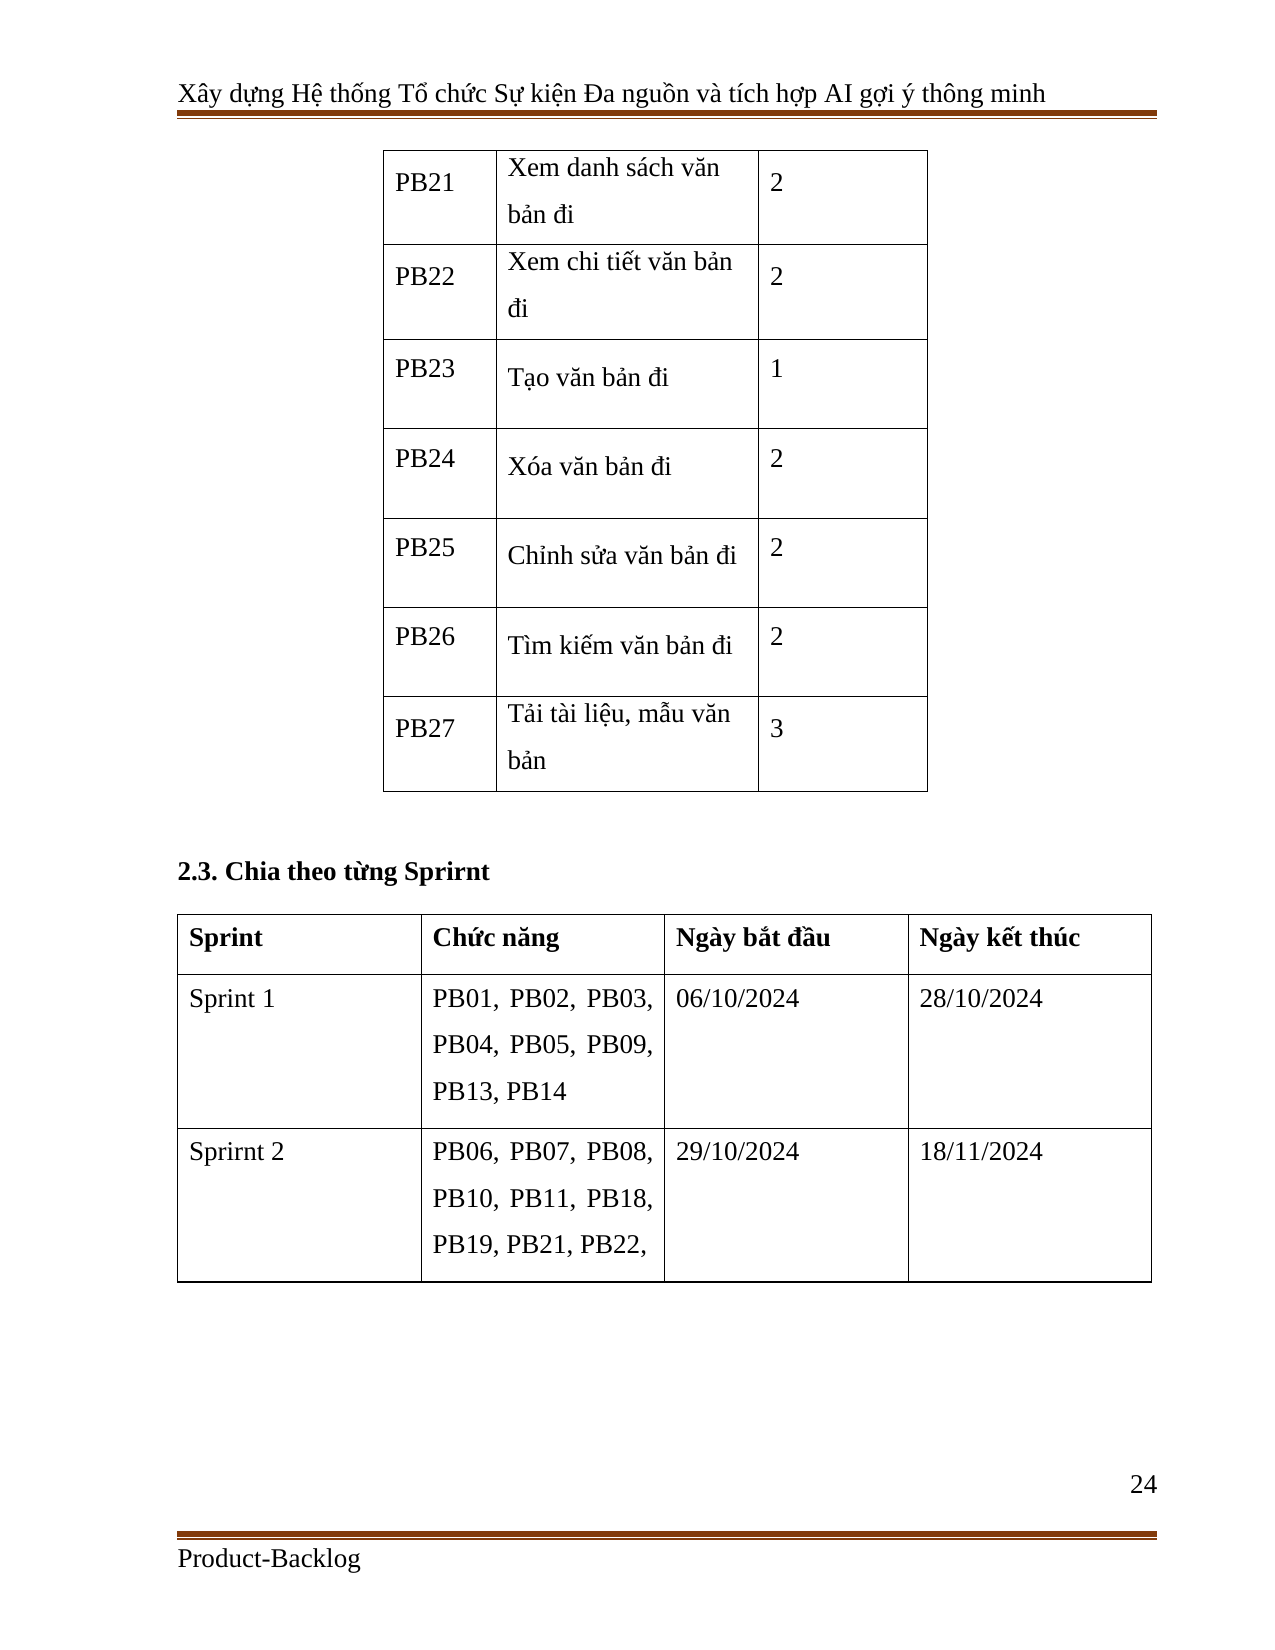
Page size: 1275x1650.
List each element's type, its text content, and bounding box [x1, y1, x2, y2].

table_cell 2 [759, 151, 927, 244]
table_cell 06/10/2024 [665, 975, 908, 1128]
table_cell PB21 [384, 151, 496, 244]
table_cell Tạo văn bản đi [497, 340, 758, 428]
table_cell 28/10/2024 [909, 975, 1151, 1128]
table_cell PB24 [384, 429, 496, 517]
table_cell PB22 [384, 245, 496, 339]
table_cell 29/10/2024 [665, 1129, 908, 1281]
table_cell PB27 [384, 697, 496, 791]
table_cell 2 [759, 608, 927, 696]
table_cell 3 [759, 697, 927, 791]
table_cell PB06, PB07, PB08, PB10, PB11, PB18, PB19, PB21, PB22, [422, 1129, 664, 1281]
table_cell Sprint 1 [178, 975, 421, 1128]
table_header Sprint [178, 915, 421, 974]
table_cell 18/11/2024 [909, 1129, 1151, 1281]
table_cell Sprirnt 2 [178, 1129, 421, 1281]
table_cell Xem chi tiết văn bản đi [497, 245, 758, 339]
table_cell Xem danh sách văn bản đi [497, 151, 758, 244]
table_header Ngày kết thúc [909, 915, 1151, 974]
table_cell PB26 [384, 608, 496, 696]
table_cell PB25 [384, 519, 496, 607]
table_cell PB01, PB02, PB03, PB04, PB05, PB09, PB13, PB14 [422, 975, 664, 1128]
table_cell 2 [759, 245, 927, 339]
table_cell 2 [759, 519, 927, 607]
table_cell Chỉnh sửa văn bản đi [497, 519, 758, 607]
subtitle 2.3. Chia theo từng Sprirnt [177, 855, 1157, 886]
table_header Ngày bắt đầu [665, 915, 908, 974]
table_header Chức năng [422, 915, 664, 974]
table_cell 1 [759, 340, 927, 428]
table_cell 2 [759, 429, 927, 517]
table_cell Tìm kiếm văn bản đi [497, 608, 758, 696]
table_cell Tải tài liệu, mẫu văn bản [497, 697, 758, 791]
table_cell Xóa văn bản đi [497, 429, 758, 517]
table_cell PB23 [384, 340, 496, 428]
